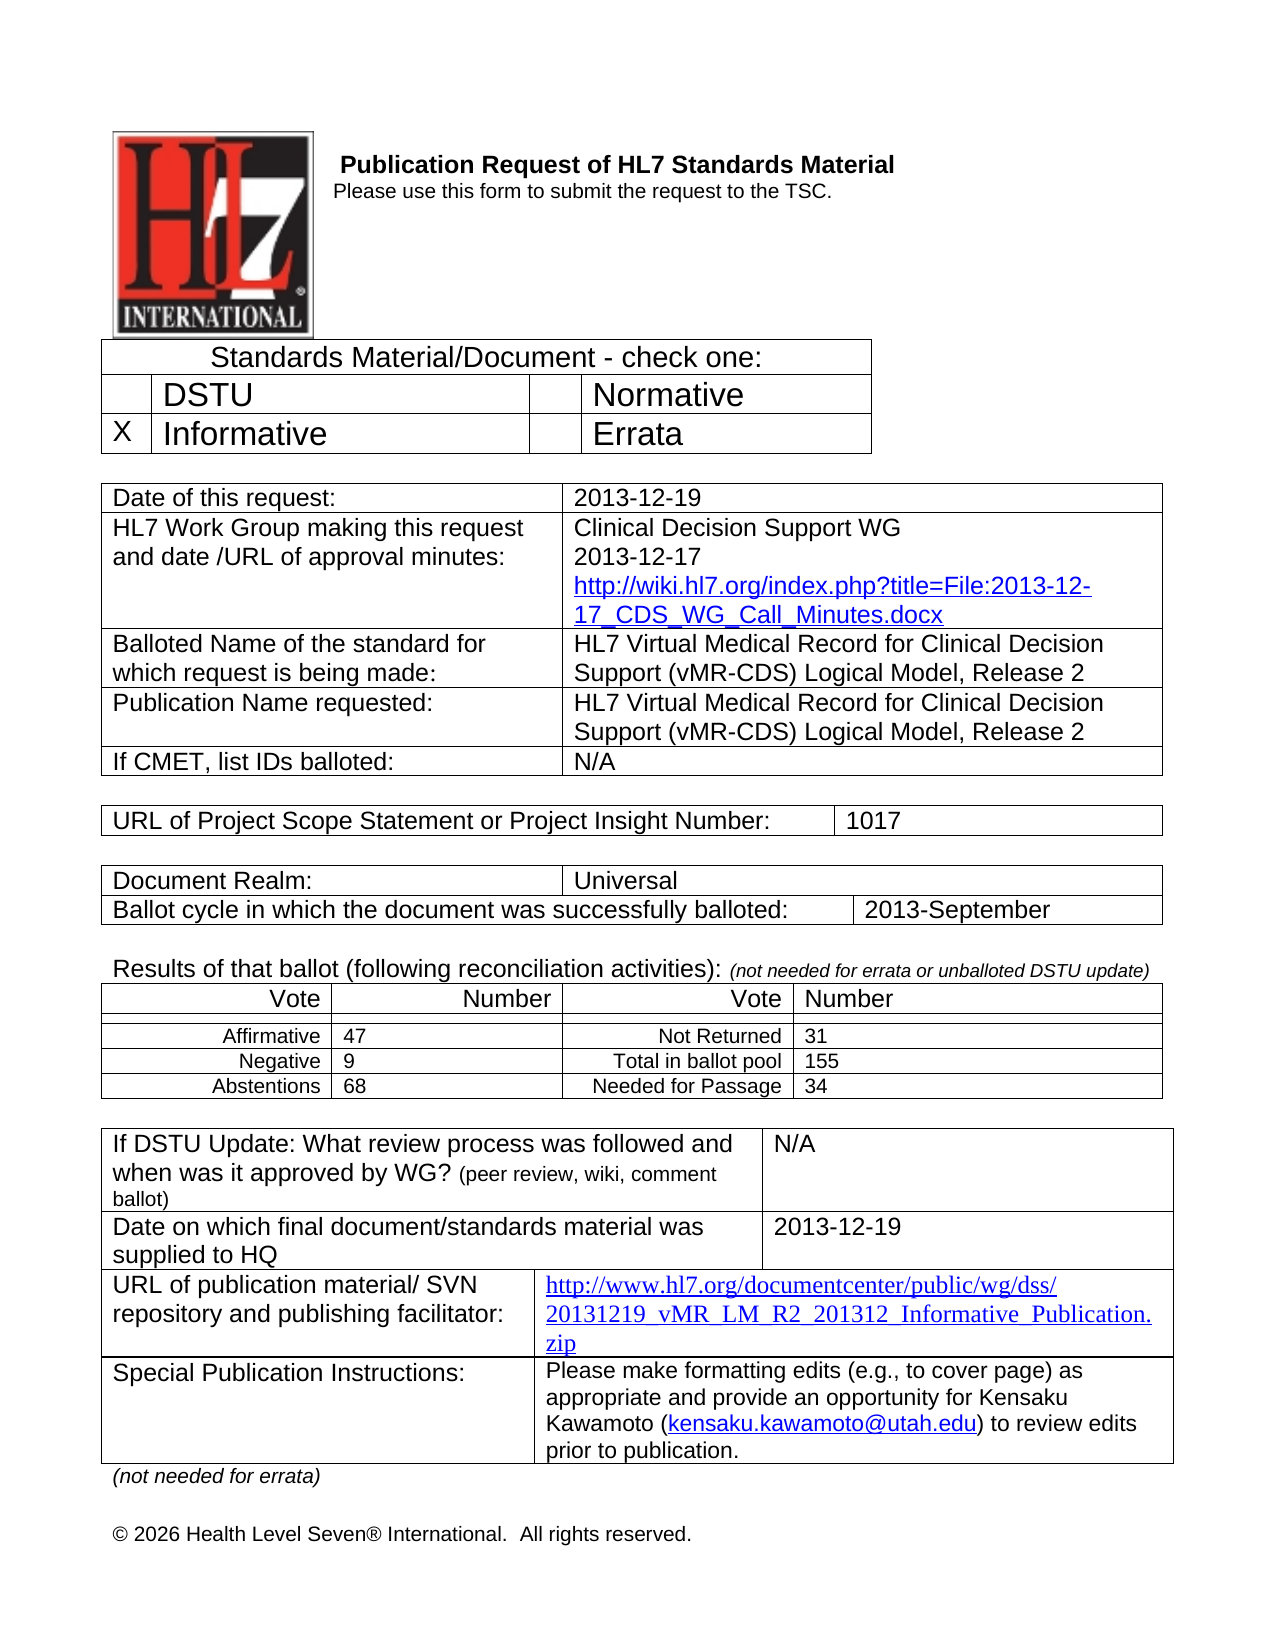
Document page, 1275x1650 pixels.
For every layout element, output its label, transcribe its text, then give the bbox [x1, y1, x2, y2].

table_cell Affirmative [102, 1024, 331, 1048]
table_header Universal [563, 866, 1162, 894]
table_header Standards Material/Document - check one: [102, 340, 871, 374]
table_cell DSTU [152, 375, 529, 413]
table_cell HL7 Virtual Medical Record for Clinical Decision Support (vMR-CDS) Logical Model, Release 2 [563, 688, 1162, 746]
table_cell URL of publication material/ SVN repository and publishing facilitator: [102, 1270, 534, 1356]
table_cell [102, 375, 151, 413]
table_cell Vote [563, 984, 793, 1013]
table_header If DSTU Update: What review process was followed and when was it approved by WG? (peer review, wiki, comment ballot) [102, 1129, 762, 1211]
table_cell 68 [332, 1074, 562, 1098]
table_cell 9 [332, 1049, 562, 1073]
table_cell Balloted Name of the standard for which request is being made: [102, 629, 562, 687]
table_cell HL7 Virtual Medical Record for Clinical Decision Support (vMR-CDS) Logical Model, Release 2 [563, 629, 1162, 687]
table_cell Ballot cycle in which the document was successfully balloted: [102, 896, 853, 924]
text Please use this form to submit the request to the TSC. [112, 179, 1162, 203]
table_cell Clinical Decision Support WG 2013-12-17 http://wiki.hl7.org/index.php?title=File:2013-12-17_CDS_WG_Call_Minutes.docx [563, 513, 1162, 628]
picture [112, 203, 314, 339]
table_header N/A [763, 1129, 1173, 1211]
table_cell Special Publication Instructions: [102, 1358, 534, 1463]
table_cell Number [794, 984, 1162, 1013]
table_cell [530, 414, 581, 453]
table_header URL of Project Scope Statement or Project Insight Number: [102, 806, 834, 835]
table_cell 155 [794, 1049, 1162, 1073]
table_cell Vote [102, 984, 331, 1013]
table_cell [794, 1014, 1162, 1023]
table_cell Errata [582, 414, 871, 453]
table_cell [530, 375, 581, 413]
table_cell X [102, 414, 151, 453]
table_cell [102, 1014, 331, 1023]
table_cell Normative [582, 375, 871, 413]
table_cell Needed for Passage [563, 1074, 793, 1098]
table_cell Please make formatting edits (e.g., to cover page) as appropriate and provide an opportunity for Kensaku Kawamoto (kensaku.kawamoto@utah.edu) to review edits prior to publication. [535, 1358, 1173, 1463]
table_cell Number [332, 984, 562, 1013]
table_cell http://www.hl7.org/documentcenter/public/wg/dss/20131219_vMR_LM_R2_201312_Informative_Publication.zip [535, 1270, 1173, 1356]
table_cell 47 [332, 1024, 562, 1048]
text (not needed for errata) [112, 1464, 1162, 1488]
table_cell Date on which final document/standards material was supplied to HQ [102, 1212, 762, 1269]
table_cell Informative [152, 414, 529, 453]
table_header 2013-12-19 [563, 484, 1162, 512]
table_header Results of that ballot (following reconciliation activities): (not needed for errata or unballoted DSTU update) [101, 954, 1162, 983]
table_cell Negative [102, 1049, 331, 1073]
table_cell N/A [563, 747, 1162, 775]
table_header Date of this request: [102, 484, 562, 512]
table_cell 31 [794, 1024, 1162, 1048]
table_cell Abstentions [102, 1074, 331, 1098]
table_cell HL7 Work Group making this request and date /URL of approval minutes: [102, 513, 562, 628]
table_cell 34 [794, 1074, 1162, 1098]
table_header Document Realm: [102, 866, 562, 894]
table_cell Not Returned [563, 1024, 793, 1048]
table_cell 2013-12-19 [763, 1212, 1173, 1269]
table_cell Total in ballot pool [563, 1049, 793, 1073]
table_cell [563, 1014, 793, 1023]
table_cell If CMET, list IDs balloted: [102, 747, 562, 775]
text Publication Request of HL7 Standards Material [112, 150, 1162, 179]
table_cell [332, 1014, 562, 1023]
picture [112, 131, 314, 150]
table_header 1017 [835, 806, 1162, 835]
table_cell Publication Name requested: [102, 688, 562, 746]
table_cell 2013-September [854, 896, 1162, 924]
